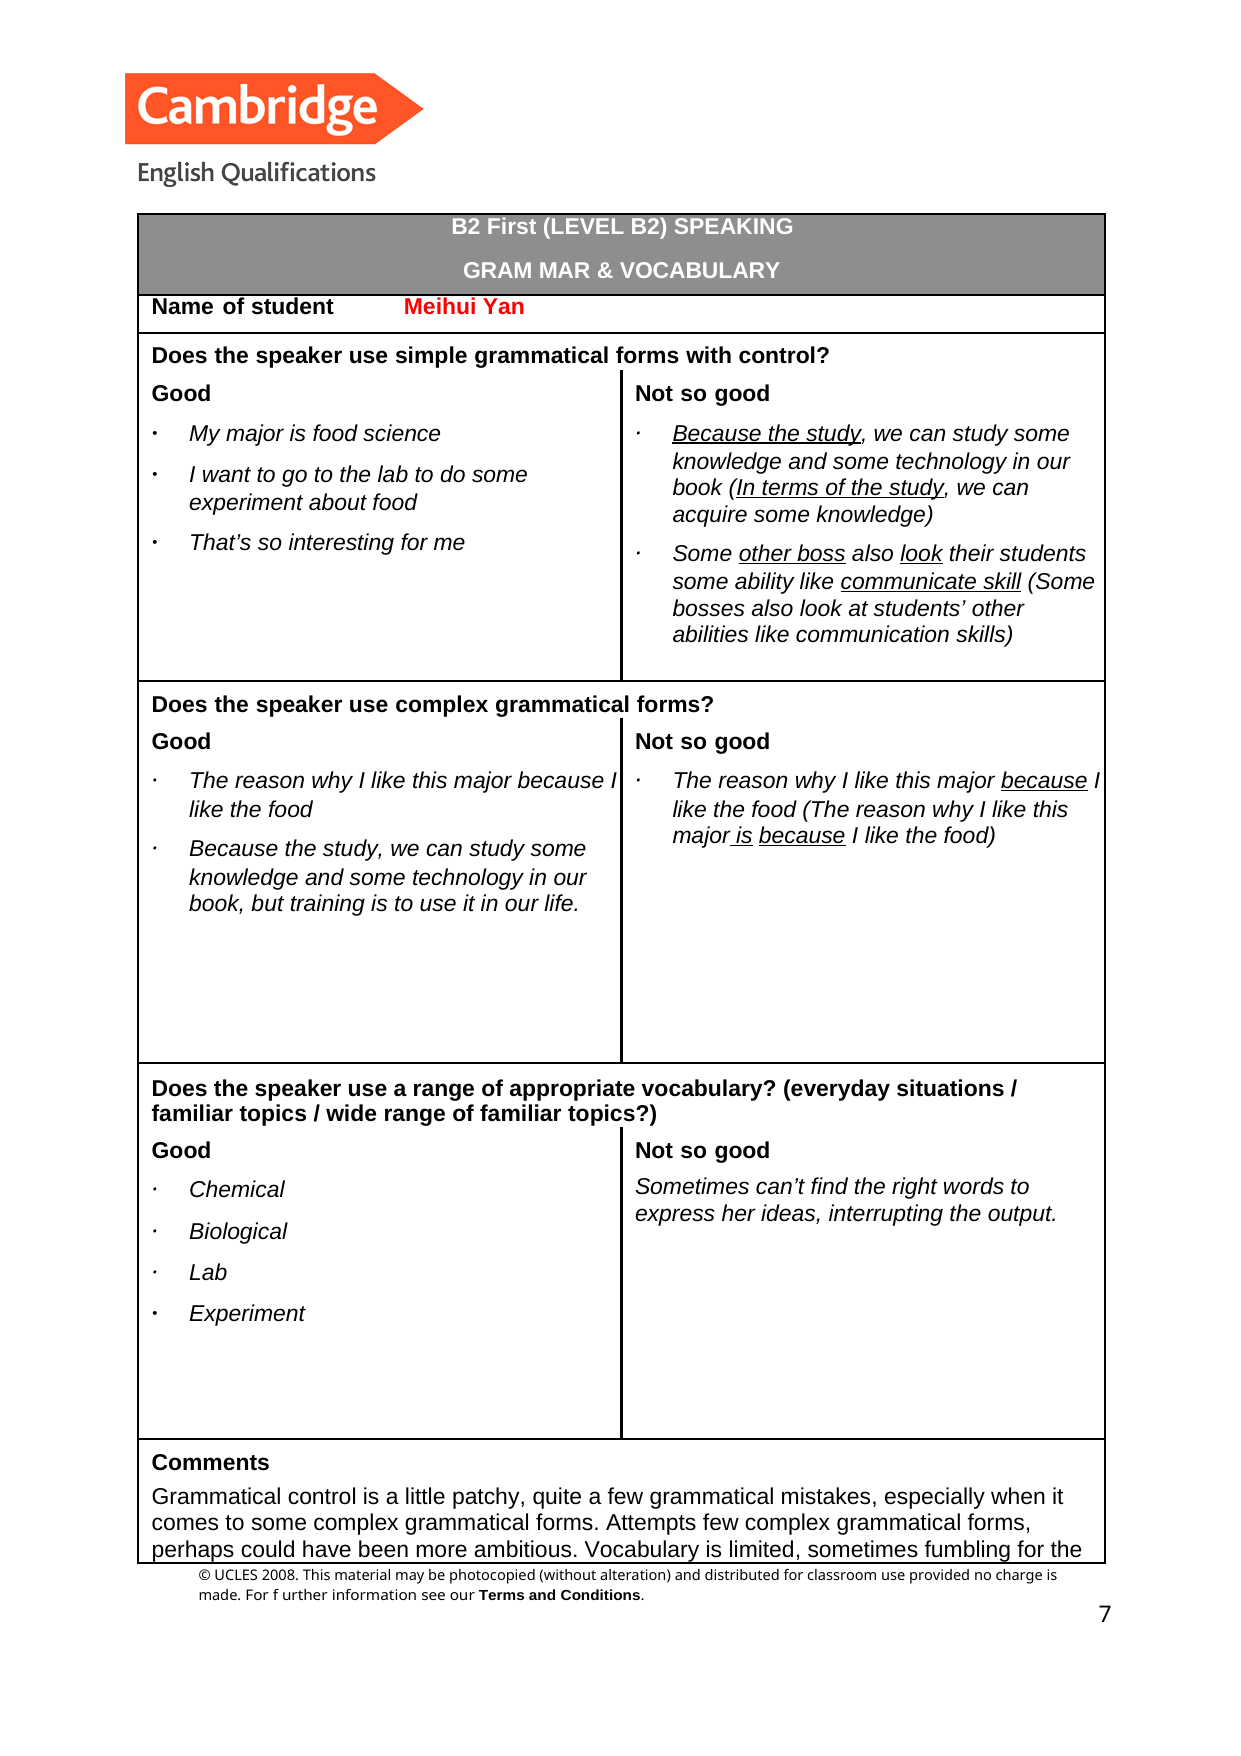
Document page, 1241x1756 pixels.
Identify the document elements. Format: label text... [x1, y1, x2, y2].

table_cell Not so good Sometimes can’t find the right words to express her ideas, interrupting the output. [623, 1127, 1104, 1438]
table_cell Good Chemical Biological Lab Experiment [139, 1127, 620, 1438]
table_cell Does the speaker use simple grammatical forms with control? [139, 334, 1104, 370]
table_cell Good My major is food science I want to go to the lab to do some experiment about food That’s so interesting for me [139, 370, 620, 680]
picture [125, 73, 424, 187]
table_cell Good The reason why I like this major because I like the food Because the study, we can study some knowledge and some technology in our book, but training is to use it in our life. [139, 718, 620, 1062]
table_cell Does the speaker use complex grammatical forms? [139, 682, 1104, 718]
table_cell Name of student Meihui Yan [139, 296, 1104, 332]
table_cell Not so good The reason why I like this major because I like the food (The reason why I like this major is because I like the food) [623, 718, 1104, 1062]
table_cell Not so good Because the study, we can study some knowledge and some technology in our book (In terms of the study, we can acquire some knowledge) Some other boss also look their students some ability like communicate skill (Some bosses also look at students’ other abilities like communication skills) [623, 370, 1104, 680]
table_header B2 First (LEVEL B2) SPEAKING GRAM MAR & VOCABULARY [139, 215, 1104, 294]
table_cell Does the speaker use a range of appropriate vocabulary? (everyday situations / familiar topics / wide range of familiar topics?) [139, 1064, 1104, 1127]
